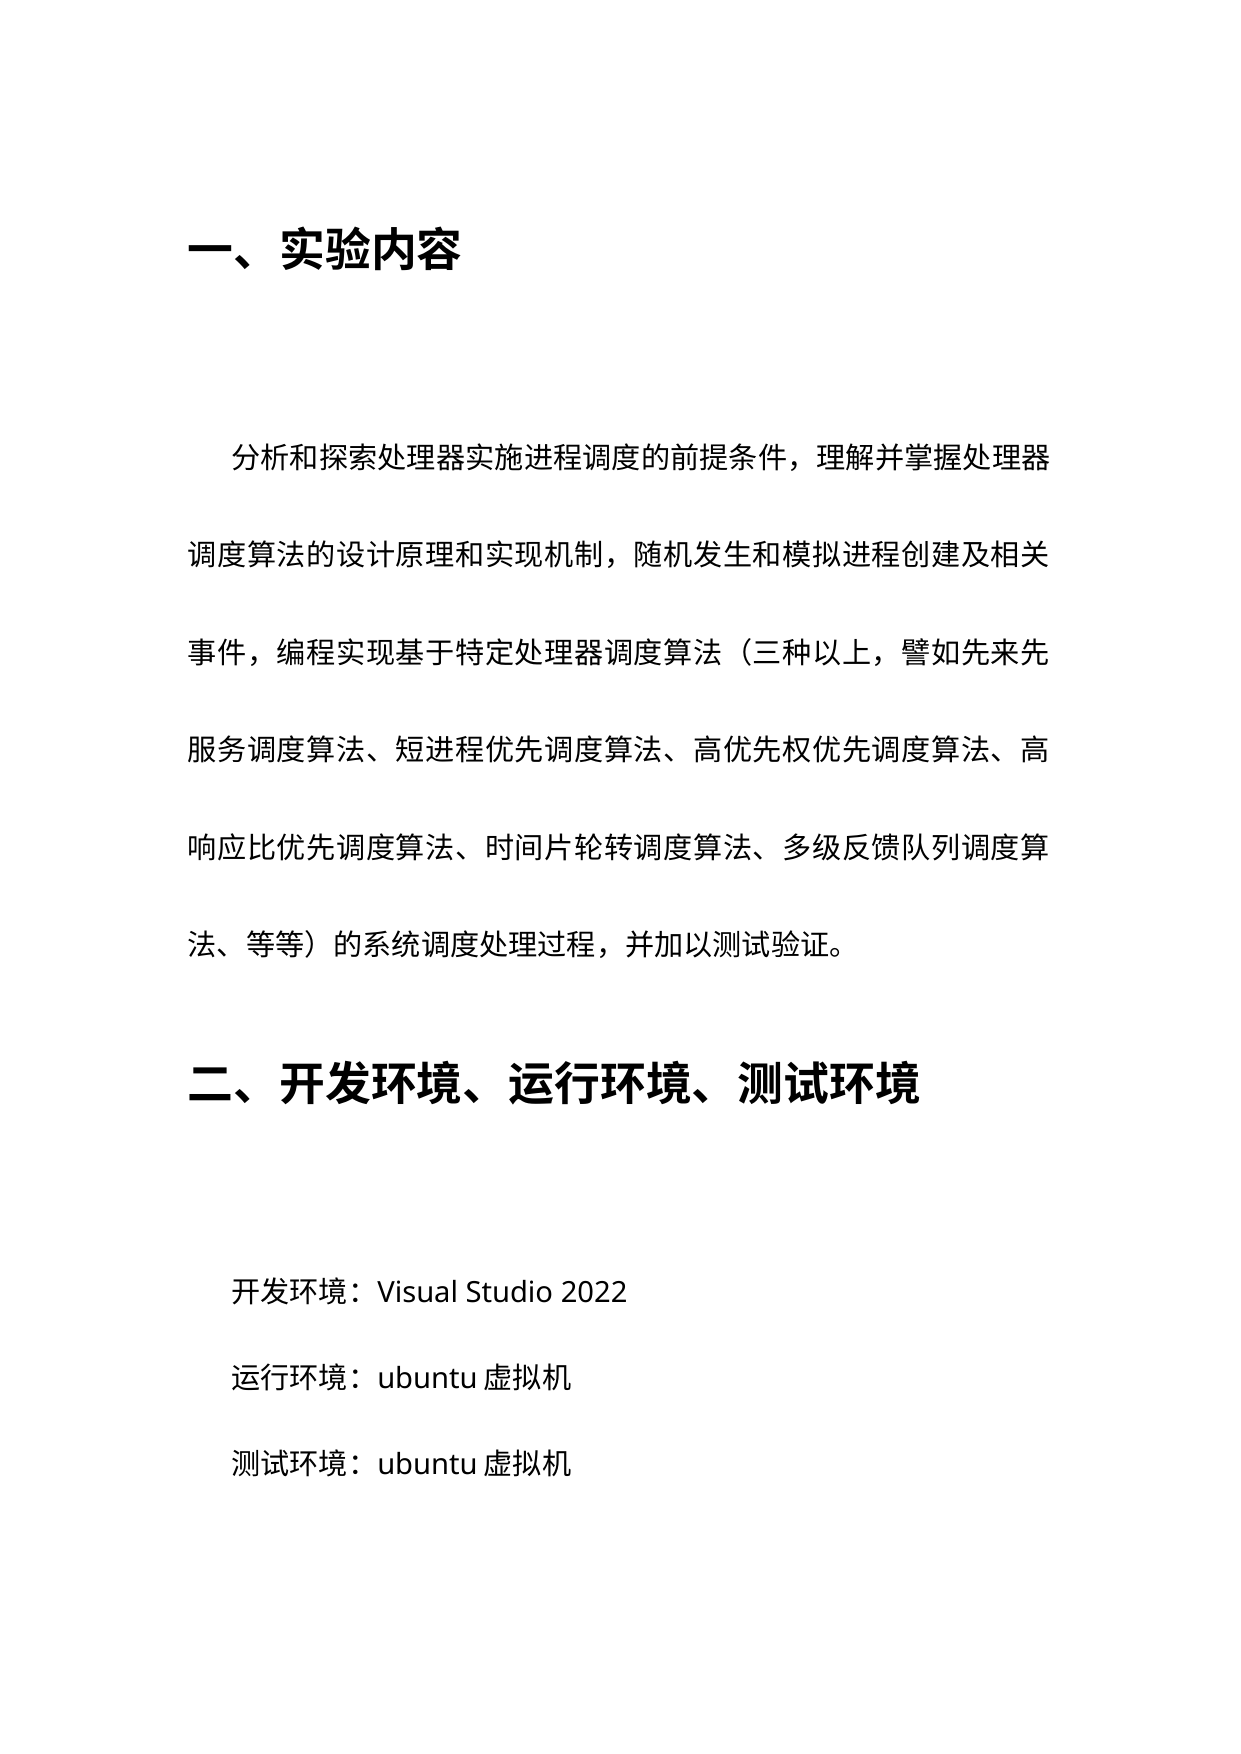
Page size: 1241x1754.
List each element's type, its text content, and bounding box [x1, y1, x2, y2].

list 开发环境：Visual Studio 2022 [187, 1257, 1053, 1322]
subtitle 二、开发环境、运行环境、测试环境 [187, 1032, 1053, 1129]
subtitle 一、实验内容 [187, 197, 1053, 295]
list 分析和探索处理器实施进程调度的前提条件，理解并掌握处理器调度算法的设计原理和实现机制，随机发生和模拟进程创建及相关事件，编程实现基于特定处理器调度算法（三种以上，譬如先来先服务调度算法、短进程优先调度算法、高优先权优先调度算法、高响应比优先调度算法、时间片轮转调度算法、多级反馈队列调度算法、等等）的系统调度处理过程，并加以测试验证。 [187, 423, 1053, 975]
list 运行环境：ubuntu虚拟机 [187, 1343, 1053, 1408]
list 测试环境：ubuntu虚拟机 [187, 1429, 1053, 1494]
